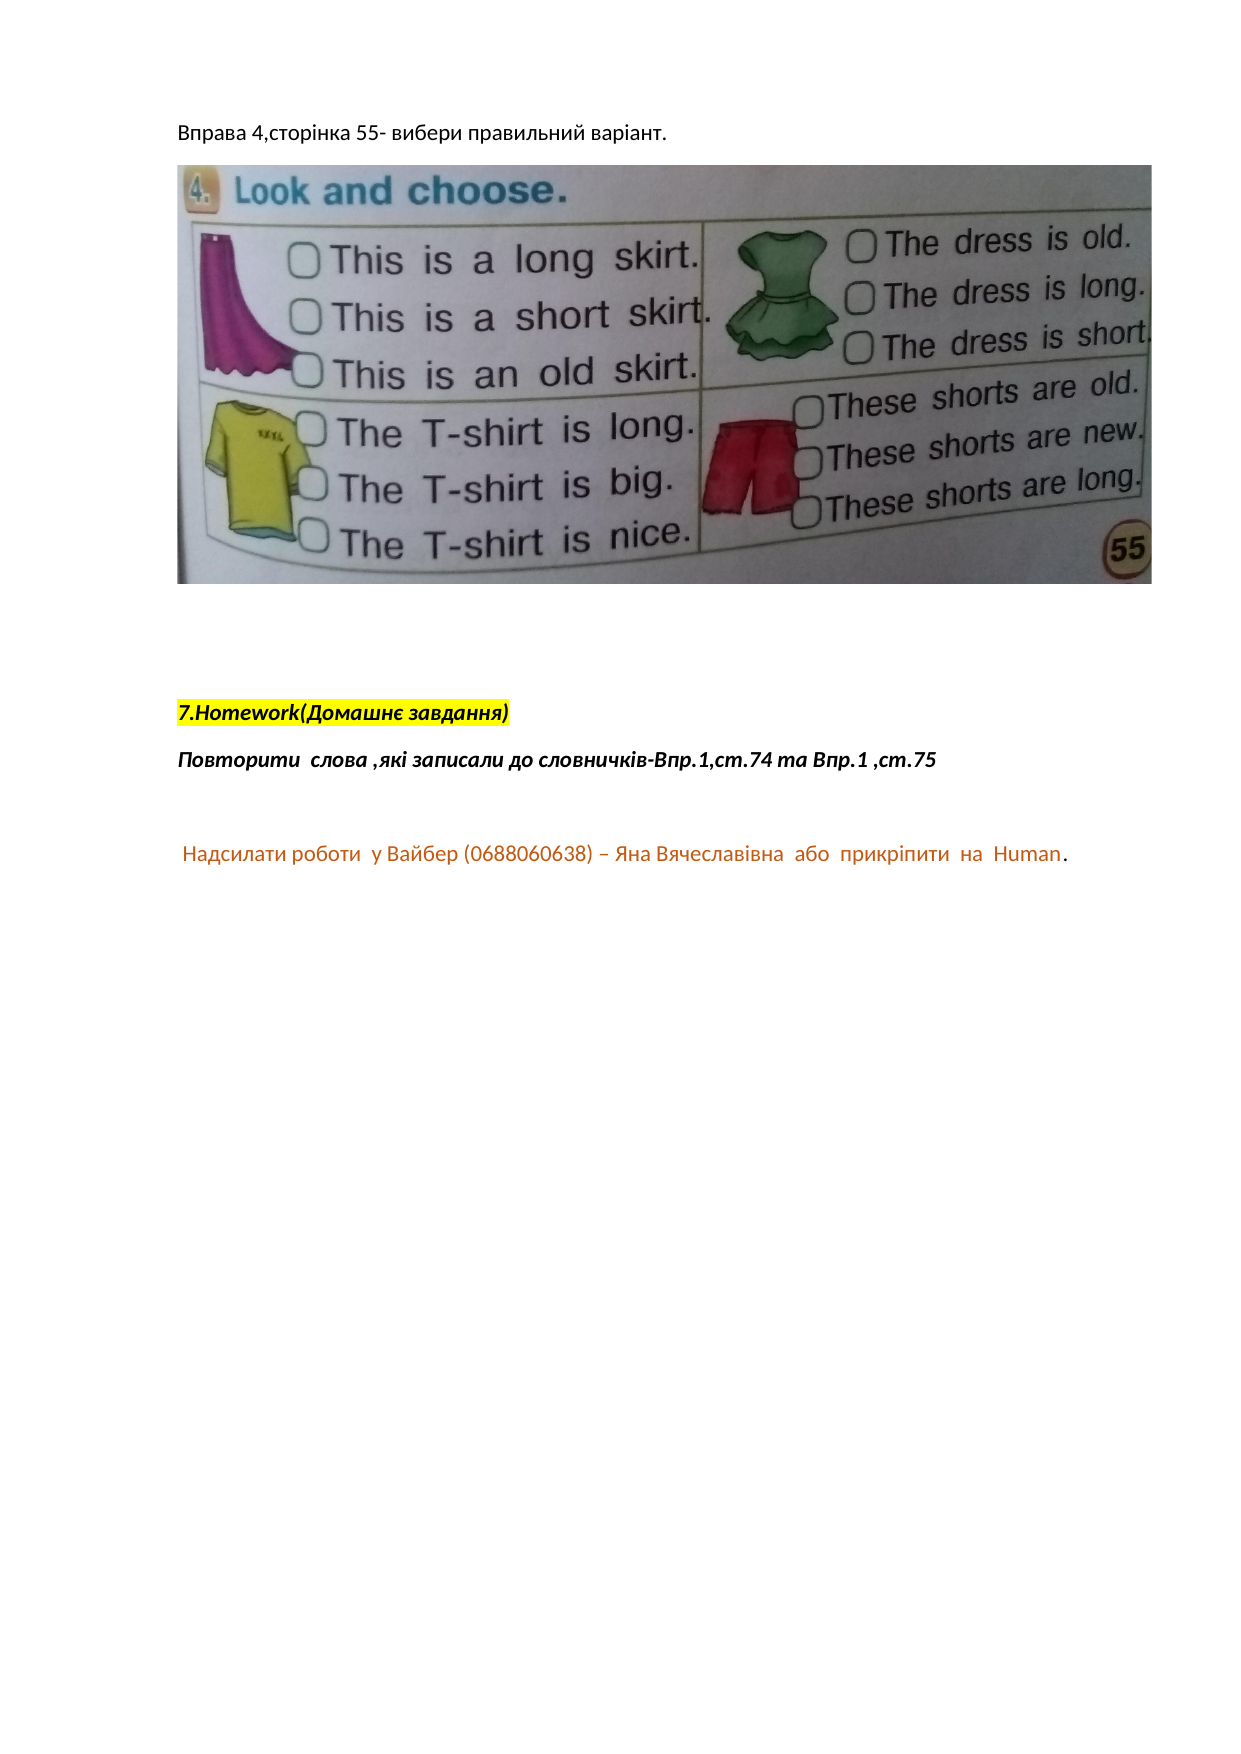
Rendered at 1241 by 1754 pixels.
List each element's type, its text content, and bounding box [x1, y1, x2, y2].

picture [177, 165, 1152, 584]
text 7.Homework(Домашнє завдання) [177, 698, 1152, 726]
text Надсилати роботи у Вайбер (0688060638) – Яна Вячеславівна або прикріпити на Human. [177, 839, 1152, 867]
text Вправа 4,сторінка 55- вибери правильний варіант. [177, 118, 1152, 146]
text Повторити слова ,які записали до словничків-Впр.1,ст.74 та Впр.1 ,ст.75 [177, 745, 1152, 773]
